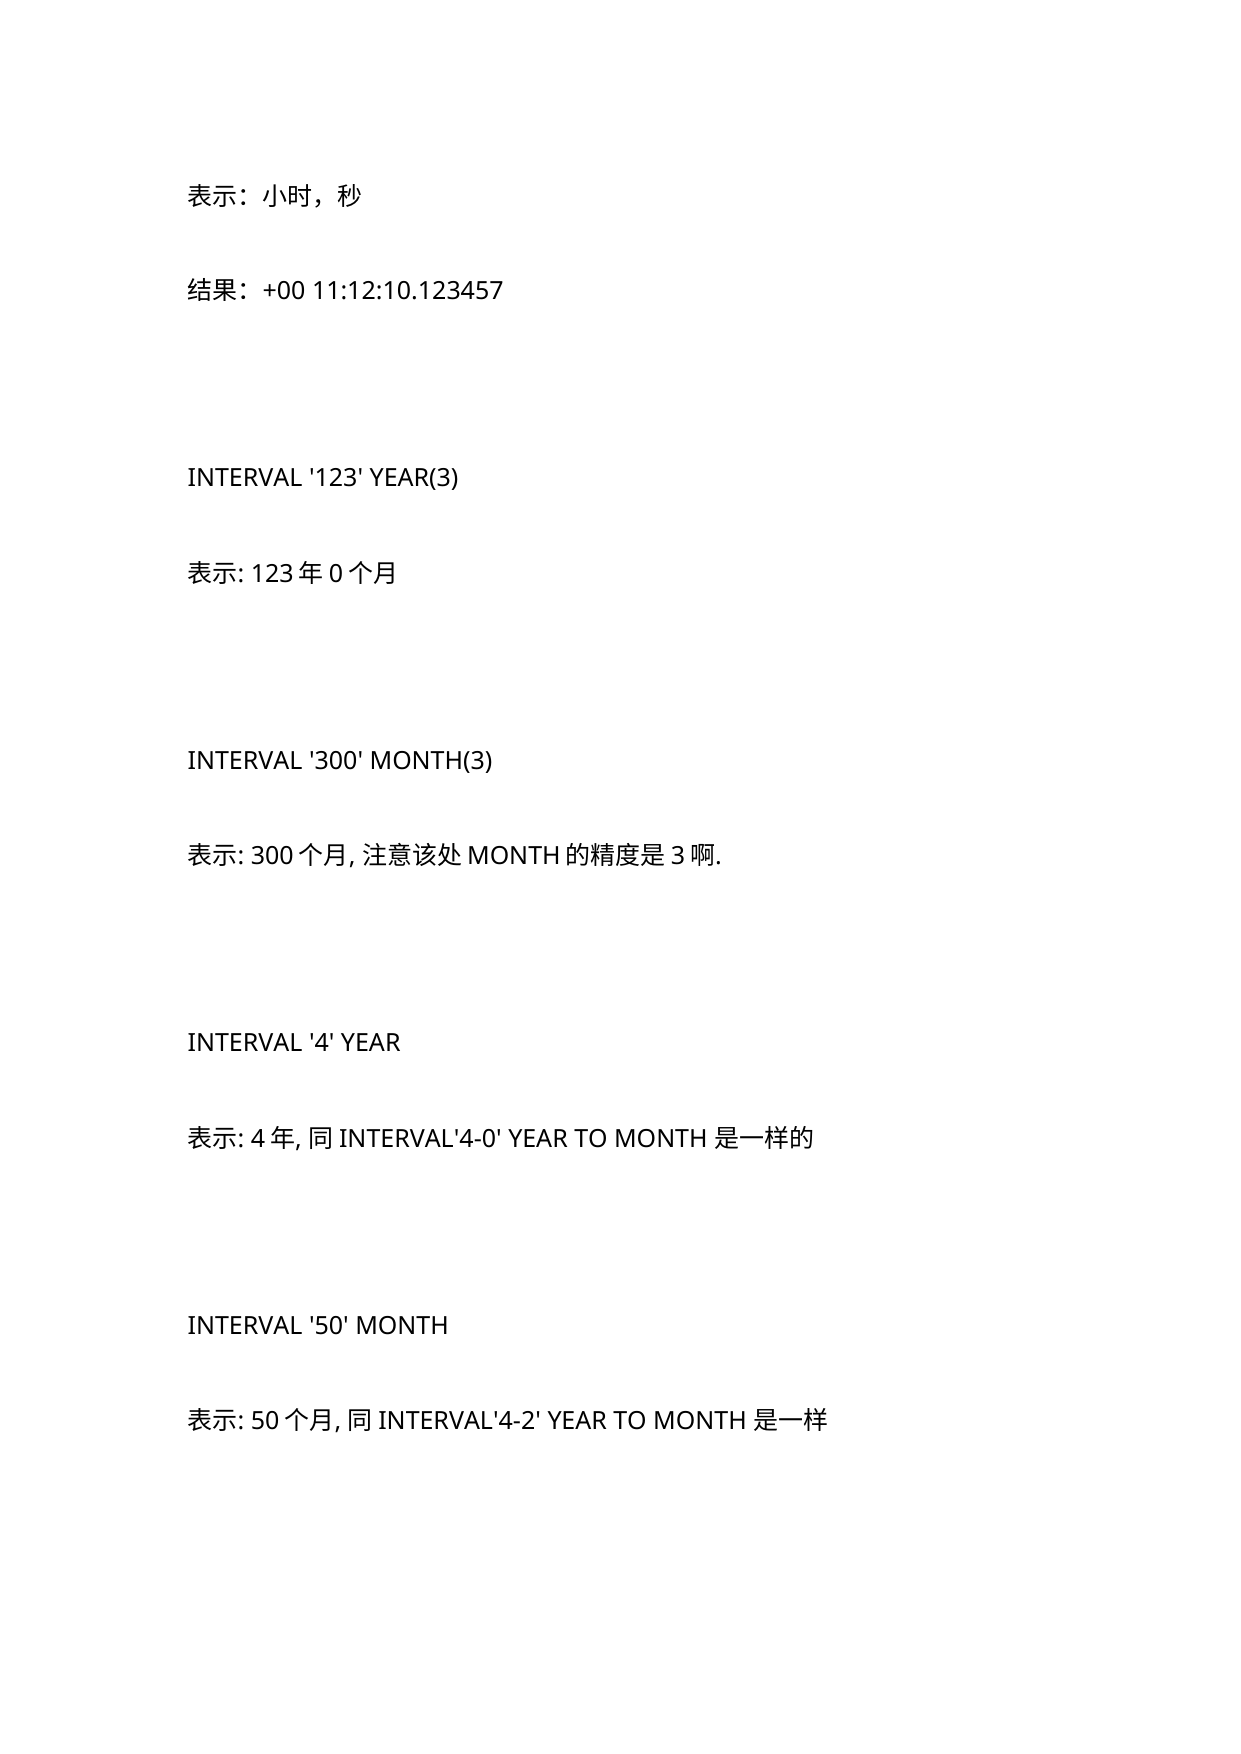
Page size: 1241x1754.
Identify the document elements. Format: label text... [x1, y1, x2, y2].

text INTERVAL '50' MONTH [187, 1292, 1053, 1357]
text INTERVAL '123' YEAR(3) [187, 444, 1053, 509]
text INTERVAL '300' MONTH(3) [187, 727, 1053, 792]
text 表示: 300个月, 注意该处MONTH的精度是3啊. [187, 821, 1053, 886]
text 表示：小时，秒 [187, 162, 1053, 227]
text INTERVAL '4' YEAR [187, 1009, 1053, 1074]
text 表示: 4年, 同 INTERVAL'4-0' YEAR TO MONTH 是一样的 [187, 1104, 1053, 1169]
text 表示: 50个月, 同 INTERVAL'4-2' YEAR TO MONTH 是一样 [187, 1386, 1053, 1451]
text 结果：+00 11:12:10.123457 [187, 256, 1053, 321]
text 表示: 123年0个月 [187, 539, 1053, 604]
